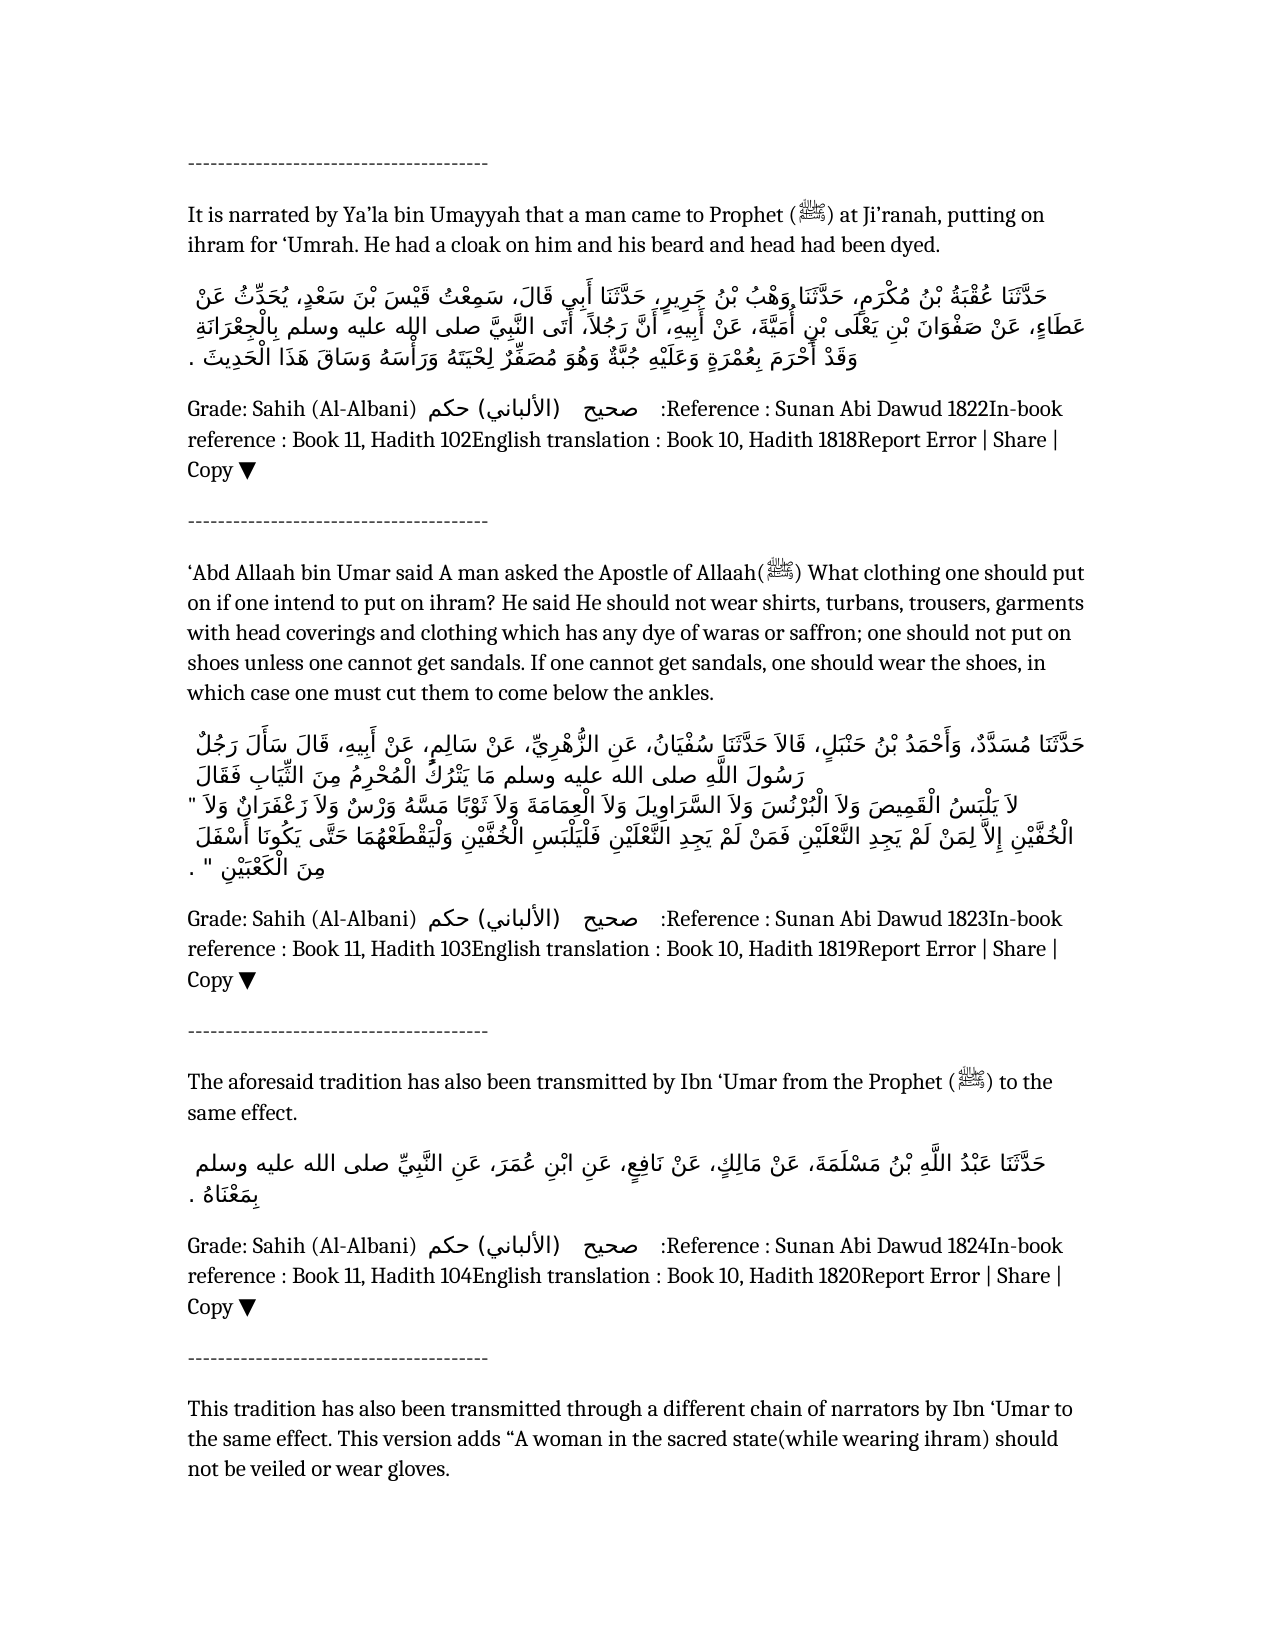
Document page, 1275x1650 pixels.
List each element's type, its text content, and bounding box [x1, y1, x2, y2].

text ---------------------------------------- [187, 150, 1087, 176]
text Grade: Sahih (Al-Albani) صحيح (الألباني) حكم :Reference : Sunan Abi Dawud 1823In-book reference : Book 11, Hadith 103English translation : Book 10, Hadith 1819Report Error | Share | Copy ▼ [187, 905, 1087, 993]
text ---------------------------------------- [187, 1344, 1087, 1371]
text ‘Abd Allaah bin Umar said A man asked the Apostle of Allaah(ﷺ) What clothing one should put on if one intend to put on ihram? He said He should not wear shirts, turbans, trousers, garments with head coverings and clothing which has any dye of waras or saffron; one should not put on shoes unless one cannot get sandals. If one cannot get sandals, one should wear the shoes, in which case one must cut them to come below the ankles. [187, 559, 1087, 707]
text ---------------------------------------- [187, 1017, 1087, 1044]
text حَدَّثَنَا عَبْدُ اللَّهِ بْنُ مَسْلَمَةَ، عَنْ مَالِكٍ، عَنْ نَافِعٍ، عَنِ ابْنِ عُمَرَ، عَنِ النَّبِيِّ صلى الله عليه وسلم بِمَعْنَاهُ ‏.‏ [187, 1150, 1087, 1208]
text Grade: Sahih (Al-Albani) صحيح (الألباني) حكم :Reference : Sunan Abi Dawud 1824In-book reference : Book 11, Hadith 104English translation : Book 10, Hadith 1820Report Error | Share | Copy ▼ [187, 1232, 1087, 1320]
text It is narrated by Ya’la bin Umayyah that a man came to Prophet (ﷺ) at Ji’ranah, putting on ihram for ‘Umrah. He had a cloak on him and his beard and head had been dyed. [187, 201, 1087, 258]
text The aforesaid tradition has also been transmitted by Ibn ‘Umar from the Prophet (ﷺ) to the same effect. [187, 1068, 1087, 1126]
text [187, 1396, 1087, 1482]
text ---------------------------------------- [187, 508, 1087, 534]
text حَدَّثَنَا مُسَدَّدٌ، وَأَحْمَدُ بْنُ حَنْبَلٍ، قَالاَ حَدَّثَنَا سُفْيَانُ، عَنِ الزُّهْرِيِّ، عَنْ سَالِمٍ، عَنْ أَبِيهِ، قَالَ سَأَلَ رَجُلٌ رَسُولَ اللَّهِ صلى الله عليه وسلم مَا يَتْرُكُ الْمُحْرِمُ مِنَ الثِّيَابِ فَقَالَ ‏ "‏ لاَ يَلْبَسُ الْقَمِيصَ وَلاَ الْبُرْنُسَ وَلاَ السَّرَاوِيلَ وَلاَ الْعِمَامَةَ وَلاَ ثَوْبًا مَسَّهُ وَرْسٌ وَلاَ زَعْفَرَانٌ وَلاَ الْخُفَّيْنِ إِلاَّ لِمَنْ لَمْ يَجِدِ النَّعْلَيْنِ فَمَنْ لَمْ يَجِدِ النَّعْلَيْنِ فَلْيَلْبَسِ الْخُفَّيْنِ وَلْيَقْطَعْهُمَا حَتَّى يَكُونَا أَسْفَلَ مِنَ الْكَعْبَيْنِ ‏"‏ ‏.‏ [187, 731, 1087, 881]
text Grade: Sahih (Al-Albani) صحيح (الألباني) حكم :Reference : Sunan Abi Dawud 1822In-book reference : Book 11, Hadith 102English translation : Book 10, Hadith 1818Report Error | Share | Copy ▼ [187, 396, 1087, 483]
text حَدَّثَنَا عُقْبَةُ بْنُ مُكْرَمٍ، حَدَّثَنَا وَهْبُ بْنُ جَرِيرٍ، حَدَّثَنَا أَبِي قَالَ، سَمِعْتُ قَيْسَ بْنَ سَعْدٍ، يُحَدِّثُ عَنْ عَطَاءٍ، عَنْ صَفْوَانَ بْنِ يَعْلَى بْنِ أُمَيَّةَ، عَنْ أَبِيهِ، أَنَّ رَجُلاً، أَتَى النَّبِيَّ صلى الله عليه وسلم بِالْجِعْرَانَةِ وَقَدْ أَحْرَمَ بِعُمْرَةٍ وَعَلَيْهِ جُبَّةٌ وَهُوَ مُصَفِّرٌ لِحْيَتَهُ وَرَأْسَهُ وَسَاقَ هَذَا الْحَدِيثَ ‏.‏ [187, 283, 1087, 371]
